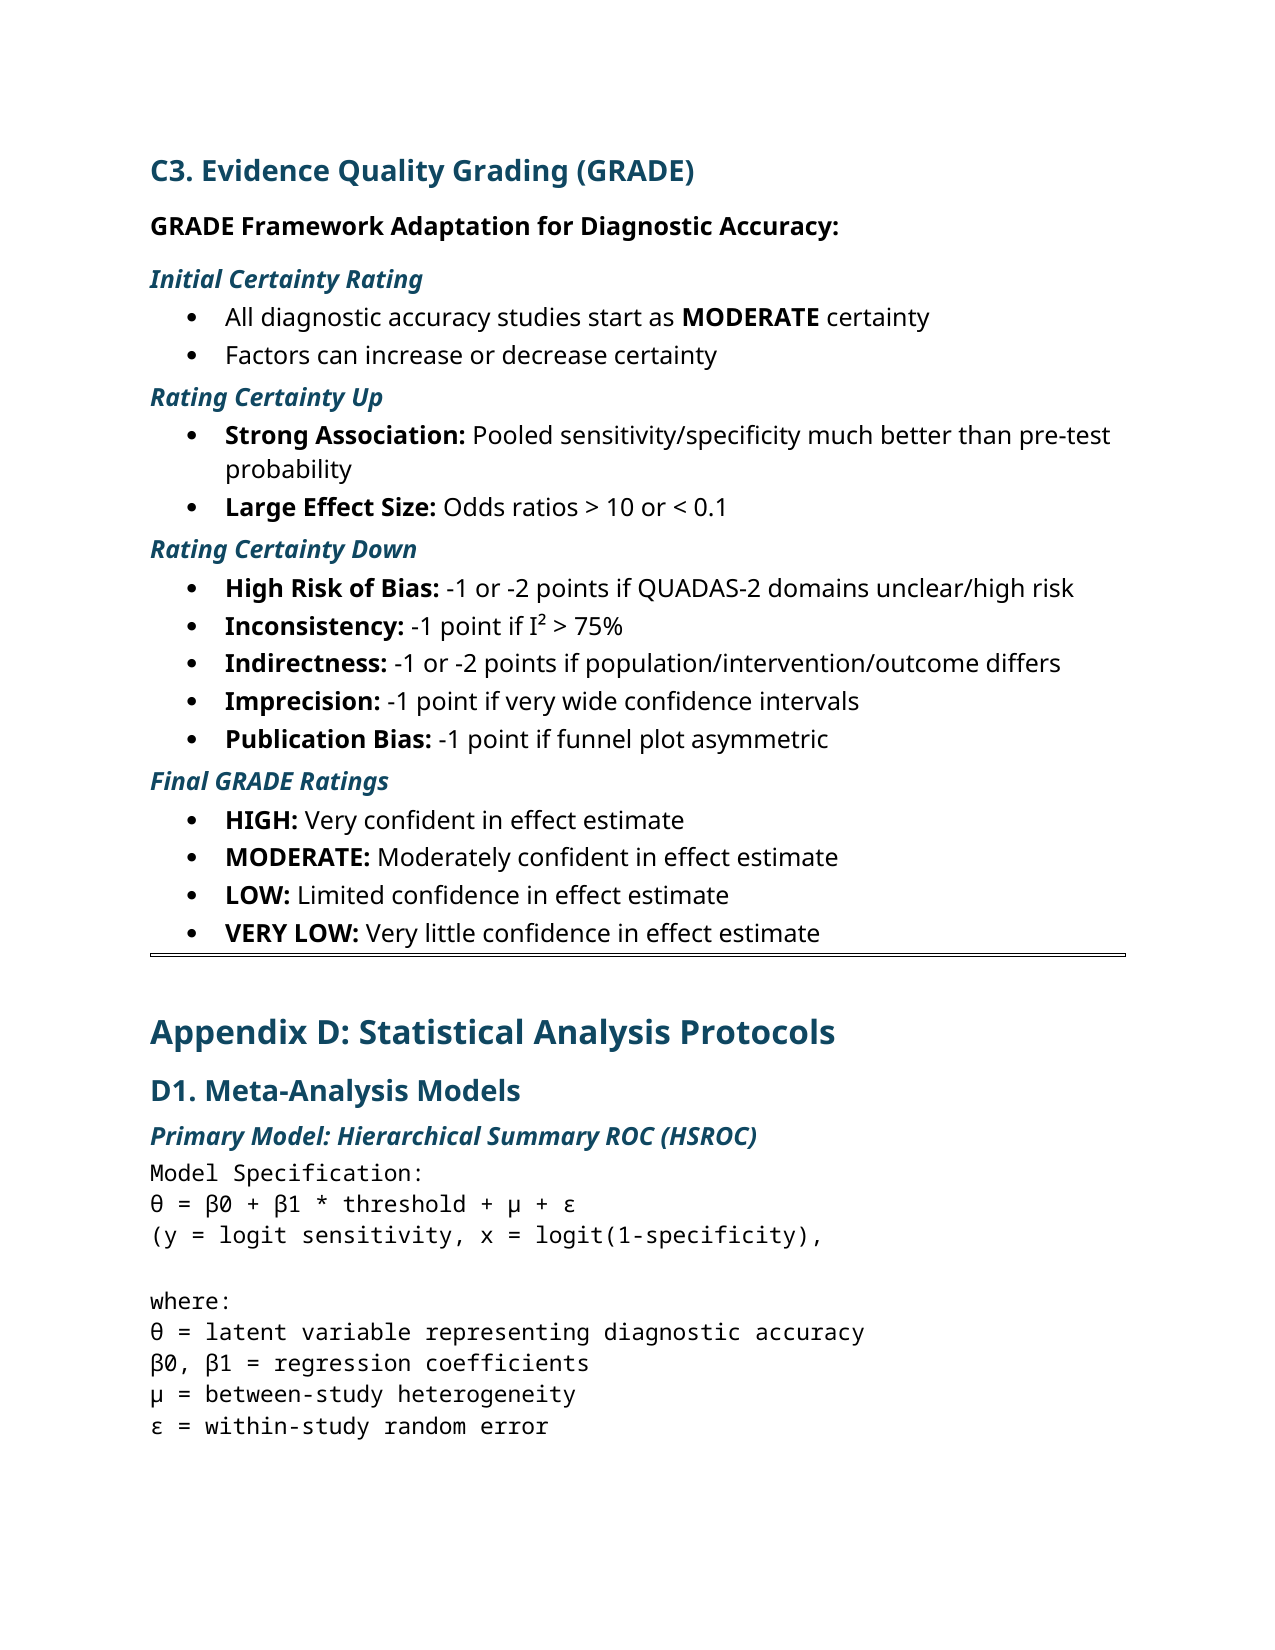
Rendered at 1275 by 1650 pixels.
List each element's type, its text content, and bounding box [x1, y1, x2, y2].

list High Risk of Bias: -1 or -2 points if QUADAS-2 domains unclear/high risk [187, 570, 1125, 604]
subtitle Primary Model: Hierarchical Summary ROC (HSROC) [150, 1118, 1125, 1153]
list Imprecision: -1 point if very wide confidence intervals [187, 684, 1125, 718]
list Inconsistency: -1 point if I² > 75% [187, 608, 1125, 642]
list HIGH: Very confident in effect estimate [187, 802, 1125, 836]
list Large Effect Size: Odds ratios > 10 or < 0.1 [187, 490, 1125, 524]
subtitle Rating Certainty Down [150, 532, 1125, 566]
subtitle Rating Certainty Up [150, 380, 1125, 414]
list All diagnostic accuracy studies start as MODERATE certainty [187, 299, 1125, 333]
list Strong Association: Pooled sensitivity/specificity much better than pre-test probability [187, 418, 1125, 486]
list LOW: Limited confidence in effect estimate [187, 878, 1125, 912]
subtitle C3. Evidence Quality Grading (GRADE) [150, 150, 1125, 190]
list Publication Bias: -1 point if funnel plot asymmetric [187, 722, 1125, 756]
subtitle Final GRADE Ratings [150, 764, 1125, 798]
subtitle D1. Meta-Analysis Models [150, 1071, 1125, 1110]
subtitle Initial Certainty Rating [150, 261, 1125, 295]
list VERY LOW: Very little confidence in effect estimate [187, 916, 1125, 950]
list Factors can increase or decrease certainty [187, 337, 1125, 371]
list MODERATE: Moderately confident in effect estimate [187, 840, 1125, 874]
text Model Specification: θ = β0 + β1 * threshold + μ + ε (y = logit sensitivity, x = logit(1-specificity), where: θ = latent variable representing diagnostic accuracy β0, β1 = regression coefficients μ = between-study heterogeneity ε = within-study random error [150, 1157, 1125, 1441]
text GRADE Framework Adaptation for Diagnostic Accuracy: [150, 208, 1125, 242]
list Indirectness: -1 or -2 points if population/intervention/outcome differs [187, 646, 1125, 680]
subtitle Appendix D: Statistical Analysis Protocols [150, 1008, 1125, 1054]
